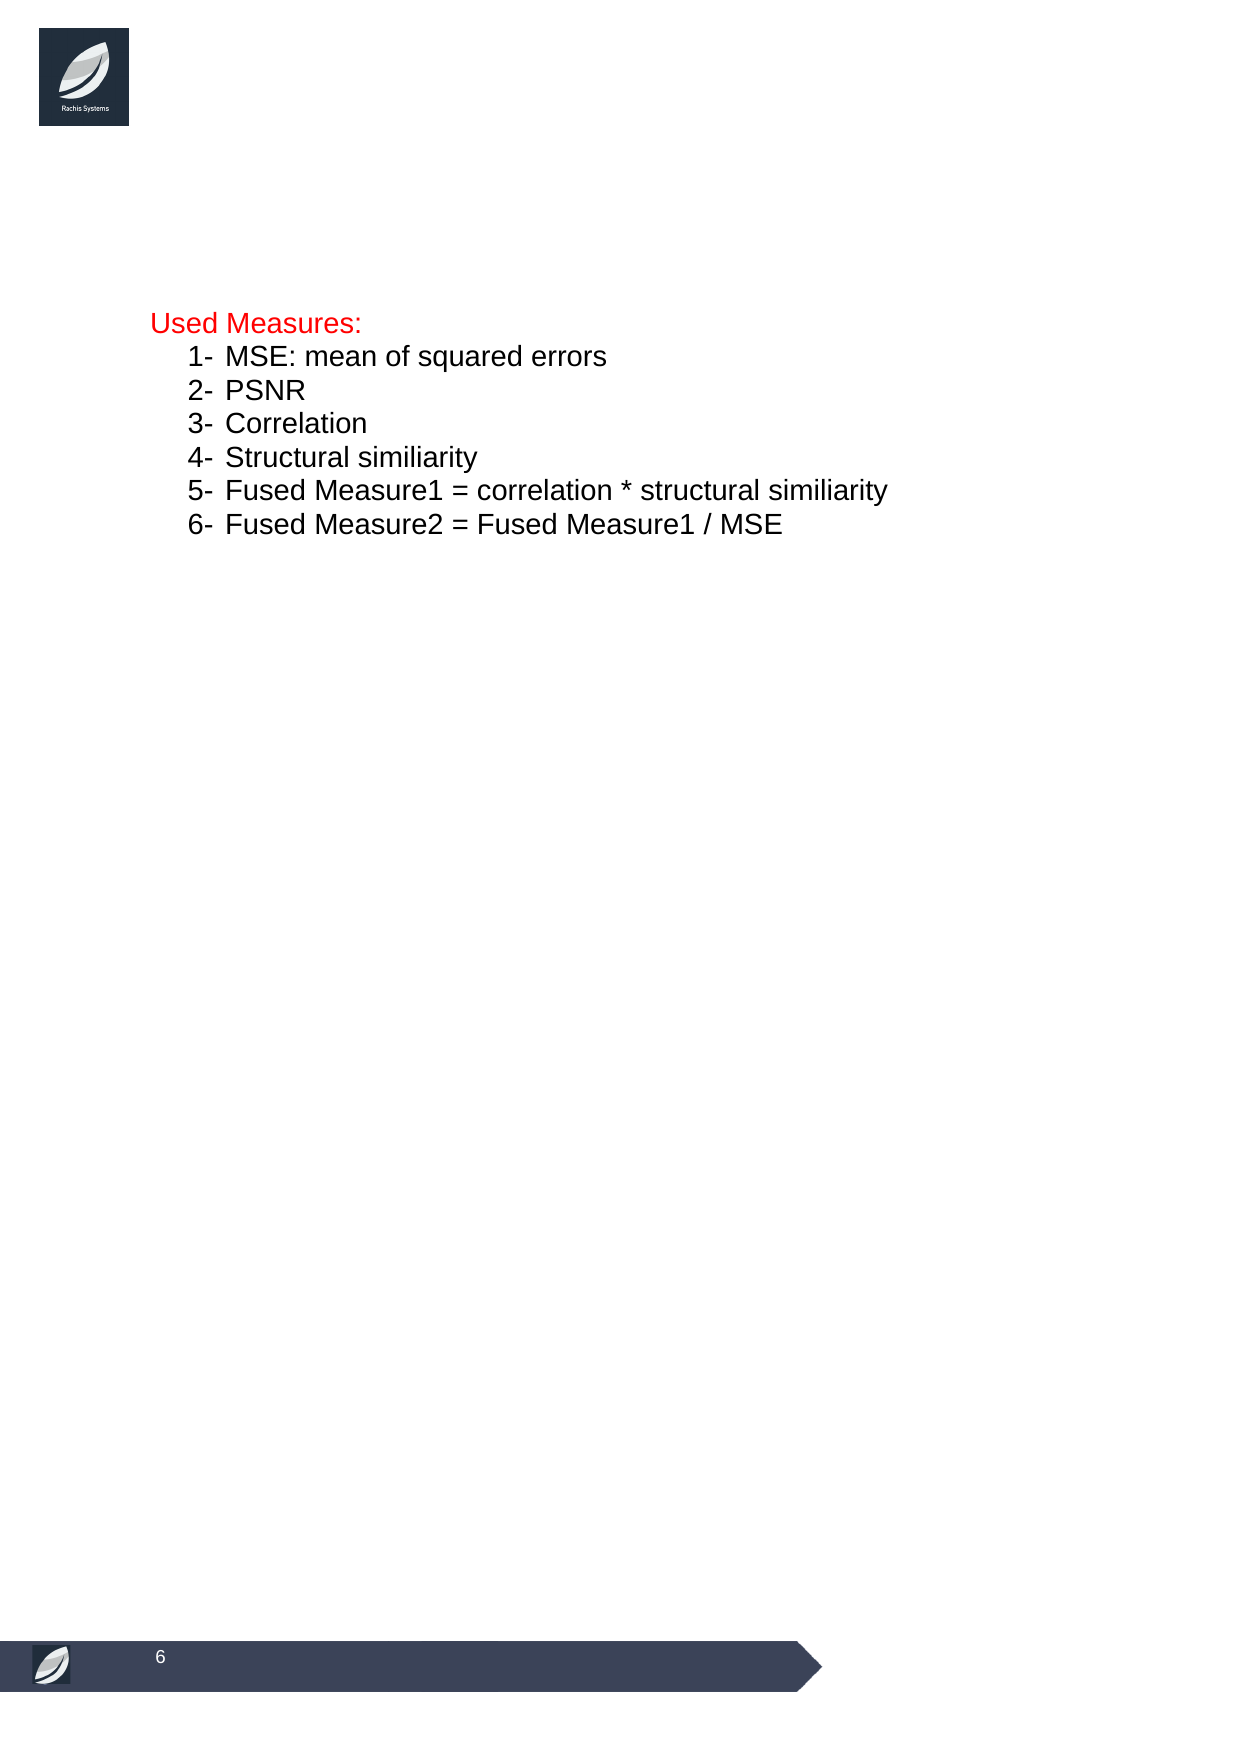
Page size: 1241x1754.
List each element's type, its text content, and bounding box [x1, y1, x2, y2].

list Fused Measure1 = correlation * structural similiarity [187, 473, 1090, 507]
list Fused Measure2 = Fused Measure1 / MSE [187, 507, 1090, 540]
list PSNR [187, 373, 1090, 406]
list MSE: mean of squared errors [187, 339, 1090, 373]
list Structural similiarity [187, 440, 1090, 473]
text Used Measures: [150, 306, 1090, 339]
picture [35, 28, 132, 126]
picture [32, 1645, 71, 1684]
list Correlation [187, 406, 1090, 440]
